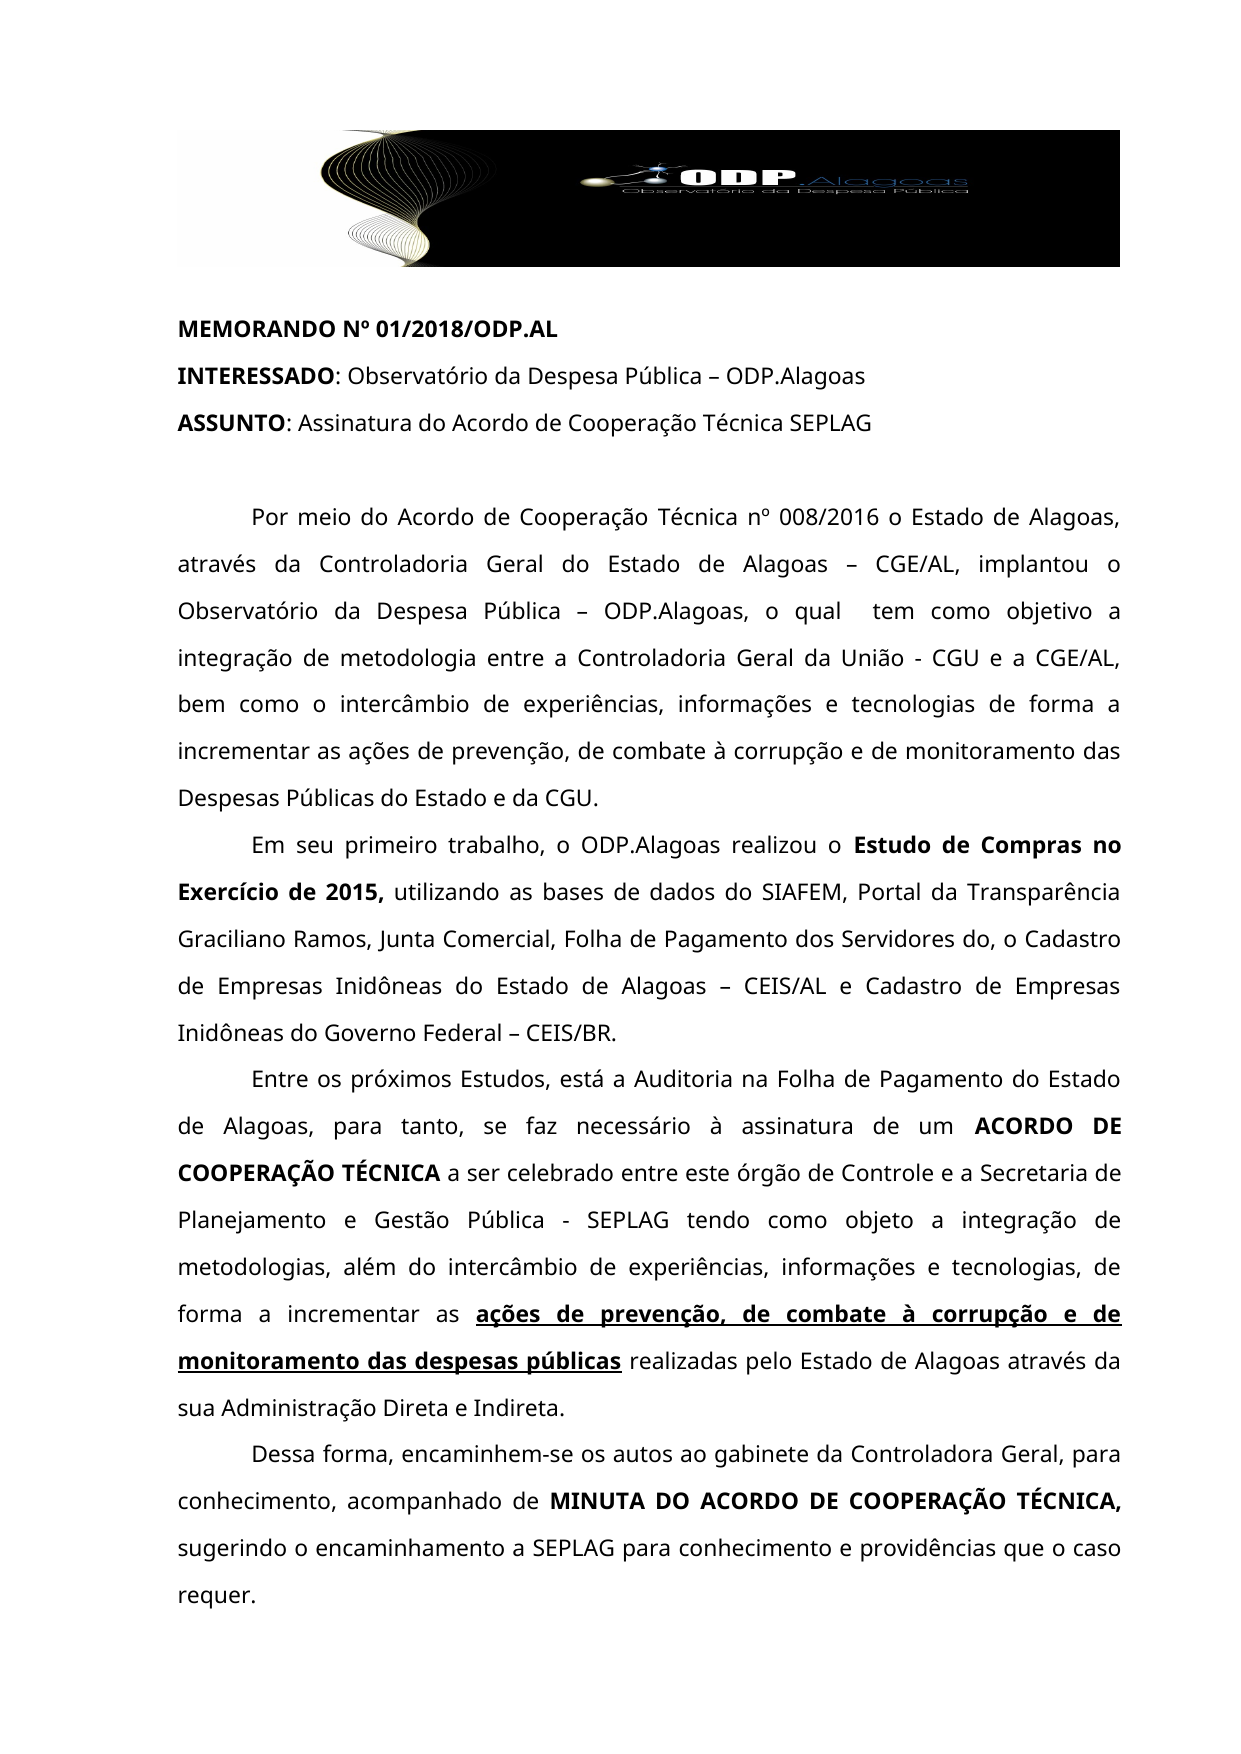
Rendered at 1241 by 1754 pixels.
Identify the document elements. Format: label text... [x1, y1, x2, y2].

text Por meio do Acordo de Cooperação Técnica nº 008/2016 o Estado de Alagoas, através da Controladoria Geral do Estado de Alagoas – CGE/AL, implantou o Observatório da Despesa Pública – ODP.Alagoas, o qual tem como objetivo a integração de metodologia entre a Controladoria Geral da União - CGU e a CGE/AL, bem como o intercâmbio de experiências, informações e tecnologias de forma a incrementar as ações de prevenção, de combate à corrupção e de monitoramento das Despesas Públicas do Estado e da CGU. [177, 501, 1122, 813]
text INTERESSADO: Observatório da Despesa Pública – ODP.Alagoas [177, 360, 1122, 391]
text ASSUNTO: Assinatura do Acordo de Cooperação Técnica SEPLAG [177, 407, 1122, 438]
text MEMORANDO Nº 01/2018/ODP.AL [177, 313, 1122, 344]
picture [177, 130, 1120, 267]
text Em seu primeiro trabalho, o ODP.Alagoas realizou o Estudo de Compras no Exercício de 2015, utilizando as bases de dados do SIAFEM, Portal da Transparência Graciliano Ramos, Junta Comercial, Folha de Pagamento dos Servidores do, o Cadastro de Empresas Inidôneas do Estado de Alagoas – CEIS/AL e Cadastro de Empresas Inidôneas do Governo Federal – CEIS/BR. [177, 829, 1122, 1048]
text Dessa forma, encaminhem-se os autos ao gabinete da Controladora Geral, para conhecimento, acompanhado de MINUTA DO ACORDO DE COOPERAÇÃO TÉCNICA, sugerindo o encaminhamento a SEPLAG para conhecimento e providências que o caso requer. [177, 1438, 1122, 1610]
text Entre os próximos Estudos, está a Auditoria na Folha de Pagamento do Estado de Alagoas, para tanto, se faz necessário à assinatura de um ACORDO DE COOPERAÇÃO TÉCNICA a ser celebrado entre este órgão de Controle e a Secretaria de Planejamento e Gestão Pública - SEPLAG tendo como objeto a integração de metodologias, além do intercâmbio de experiências, informações e tecnologias, de forma a incrementar as ações de prevenção, de combate à corrupção e de monitoramento das despesas públicas realizadas pelo Estado de Alagoas através da sua Administração Direta e Indireta. [177, 1063, 1122, 1423]
